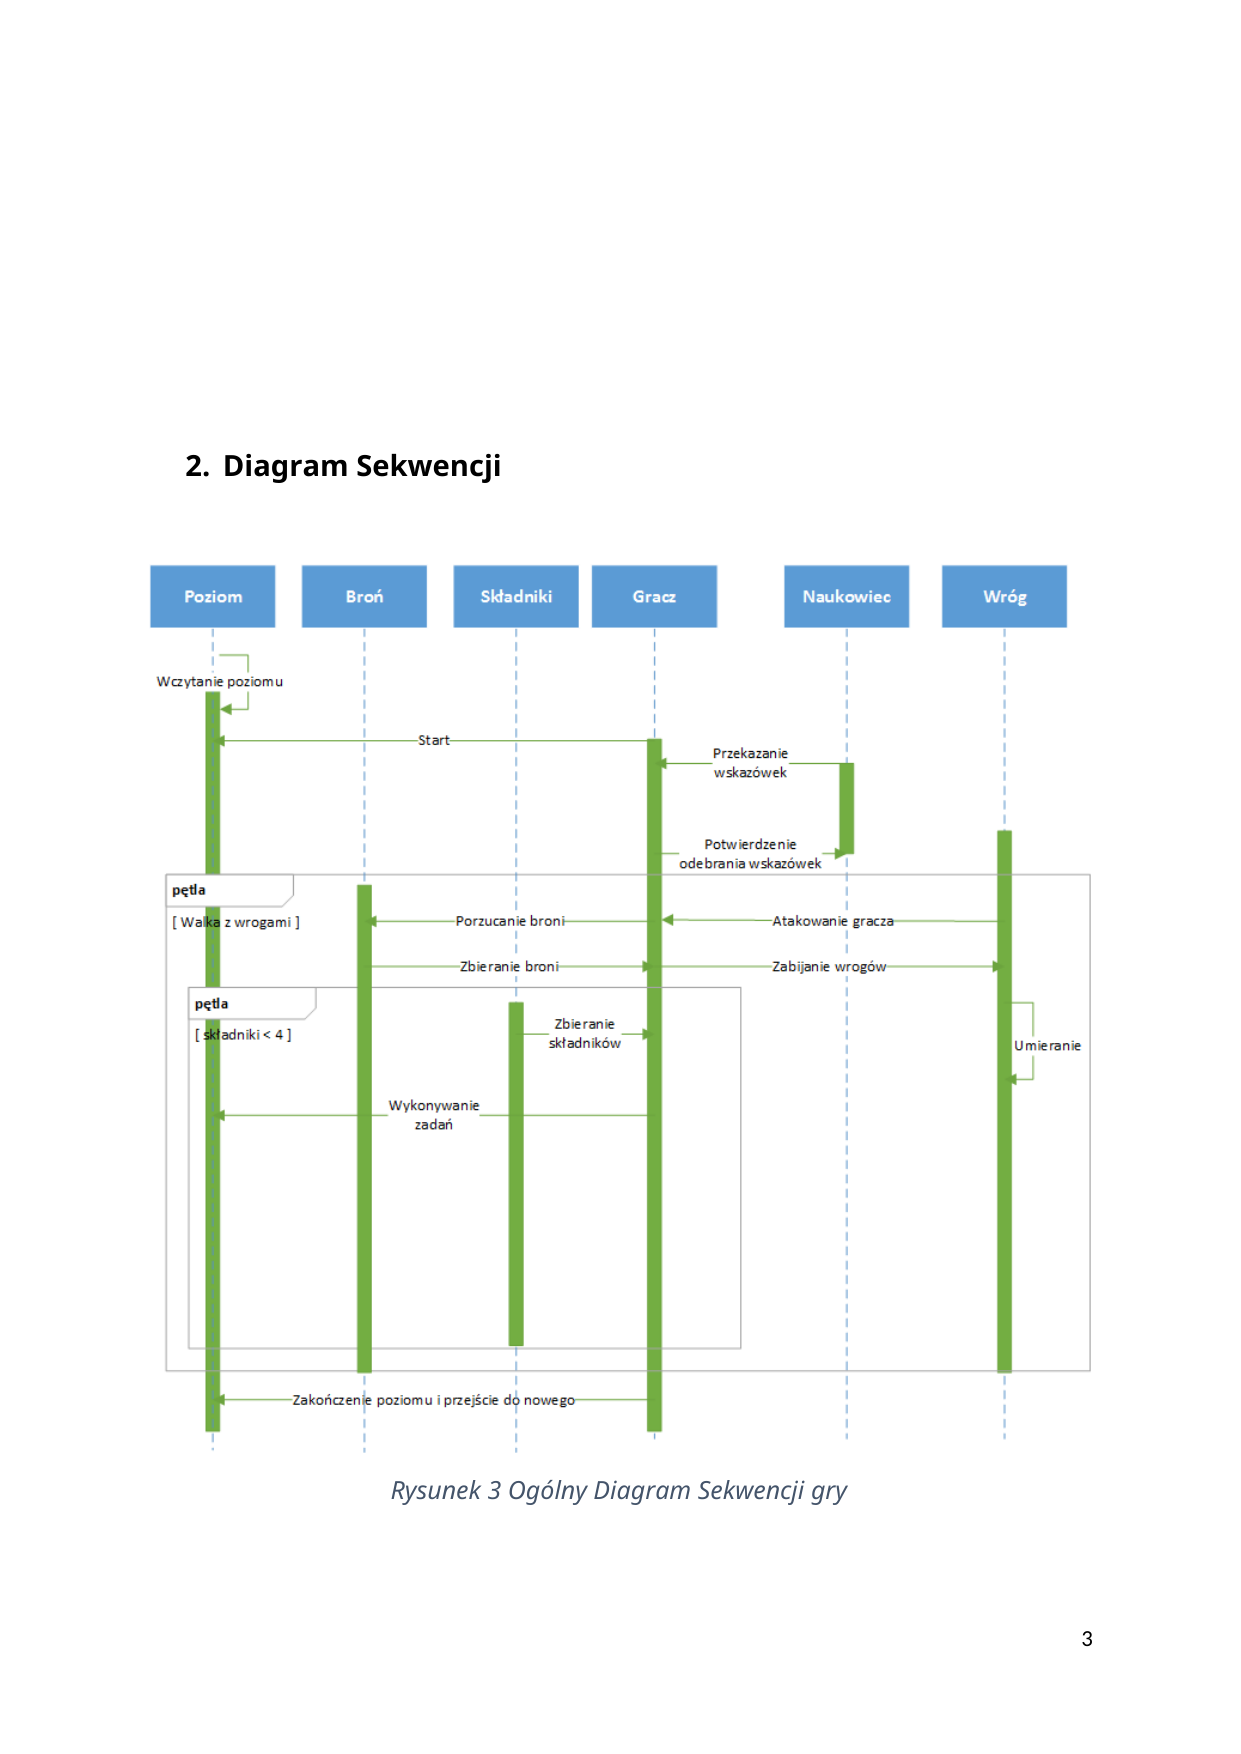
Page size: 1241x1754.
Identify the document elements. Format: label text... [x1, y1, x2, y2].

picture [147, 563, 1092, 1454]
text Rysunek 3 Ogólny Diagram Sekwencji gry [148, 1472, 1093, 1506]
list Diagram Sekwencji [185, 445, 1093, 485]
